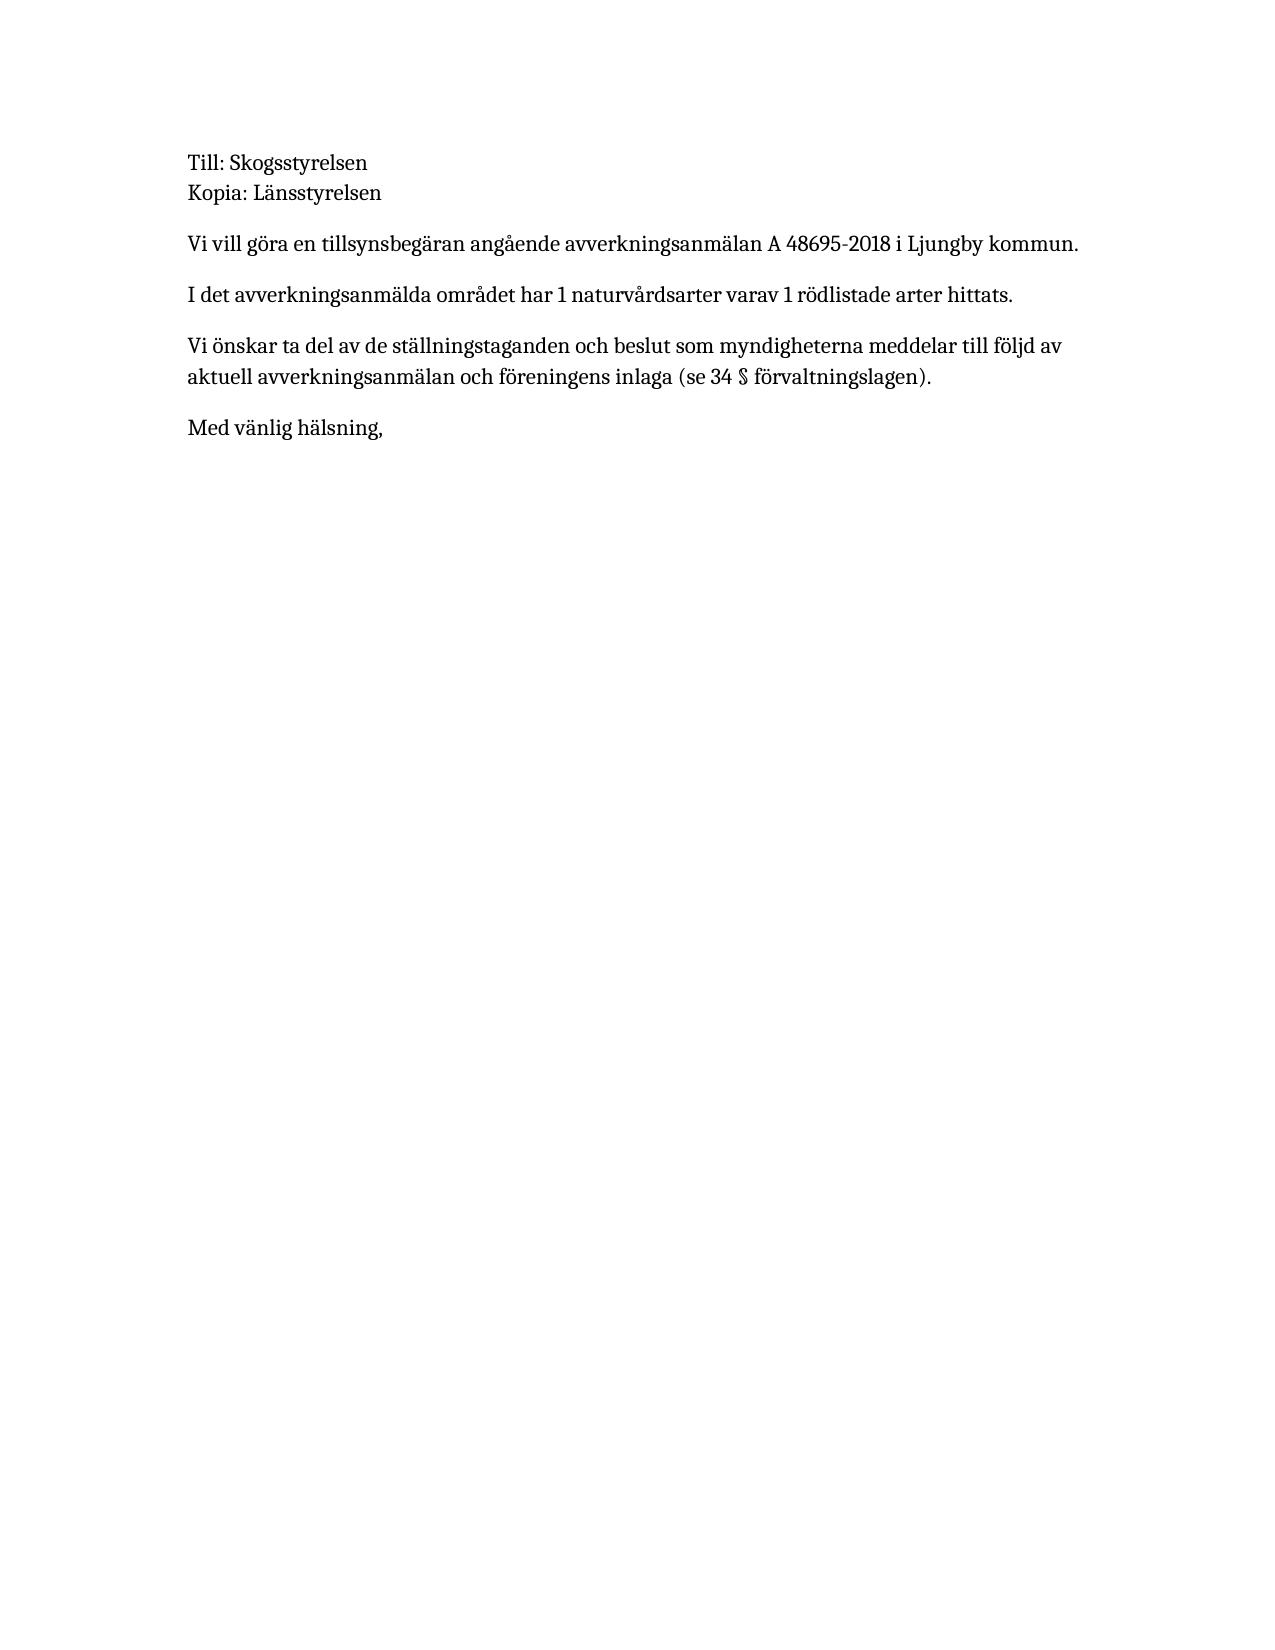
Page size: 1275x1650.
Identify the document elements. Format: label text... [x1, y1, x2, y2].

text Vi önskar ta del av de ställningstaganden och beslut som myndigheterna meddelar till följd av aktuell avverkningsanmälan och föreningens inlaga (se 34 § förvaltningslagen). [187, 333, 1087, 390]
text I det avverkningsanmälda området har 1 naturvårdsarter varav 1 rödlistade arter hittats. [187, 282, 1087, 309]
text Med vänlig hälsning, [187, 414, 1087, 471]
text Till: Skogsstyrelsen Kopia: Länsstyrelsen [187, 150, 1087, 207]
text Vi vill göra en tillsynsbegäran angående avverkningsanmälan A 48695-2018 i Ljungby kommun. [187, 231, 1087, 258]
